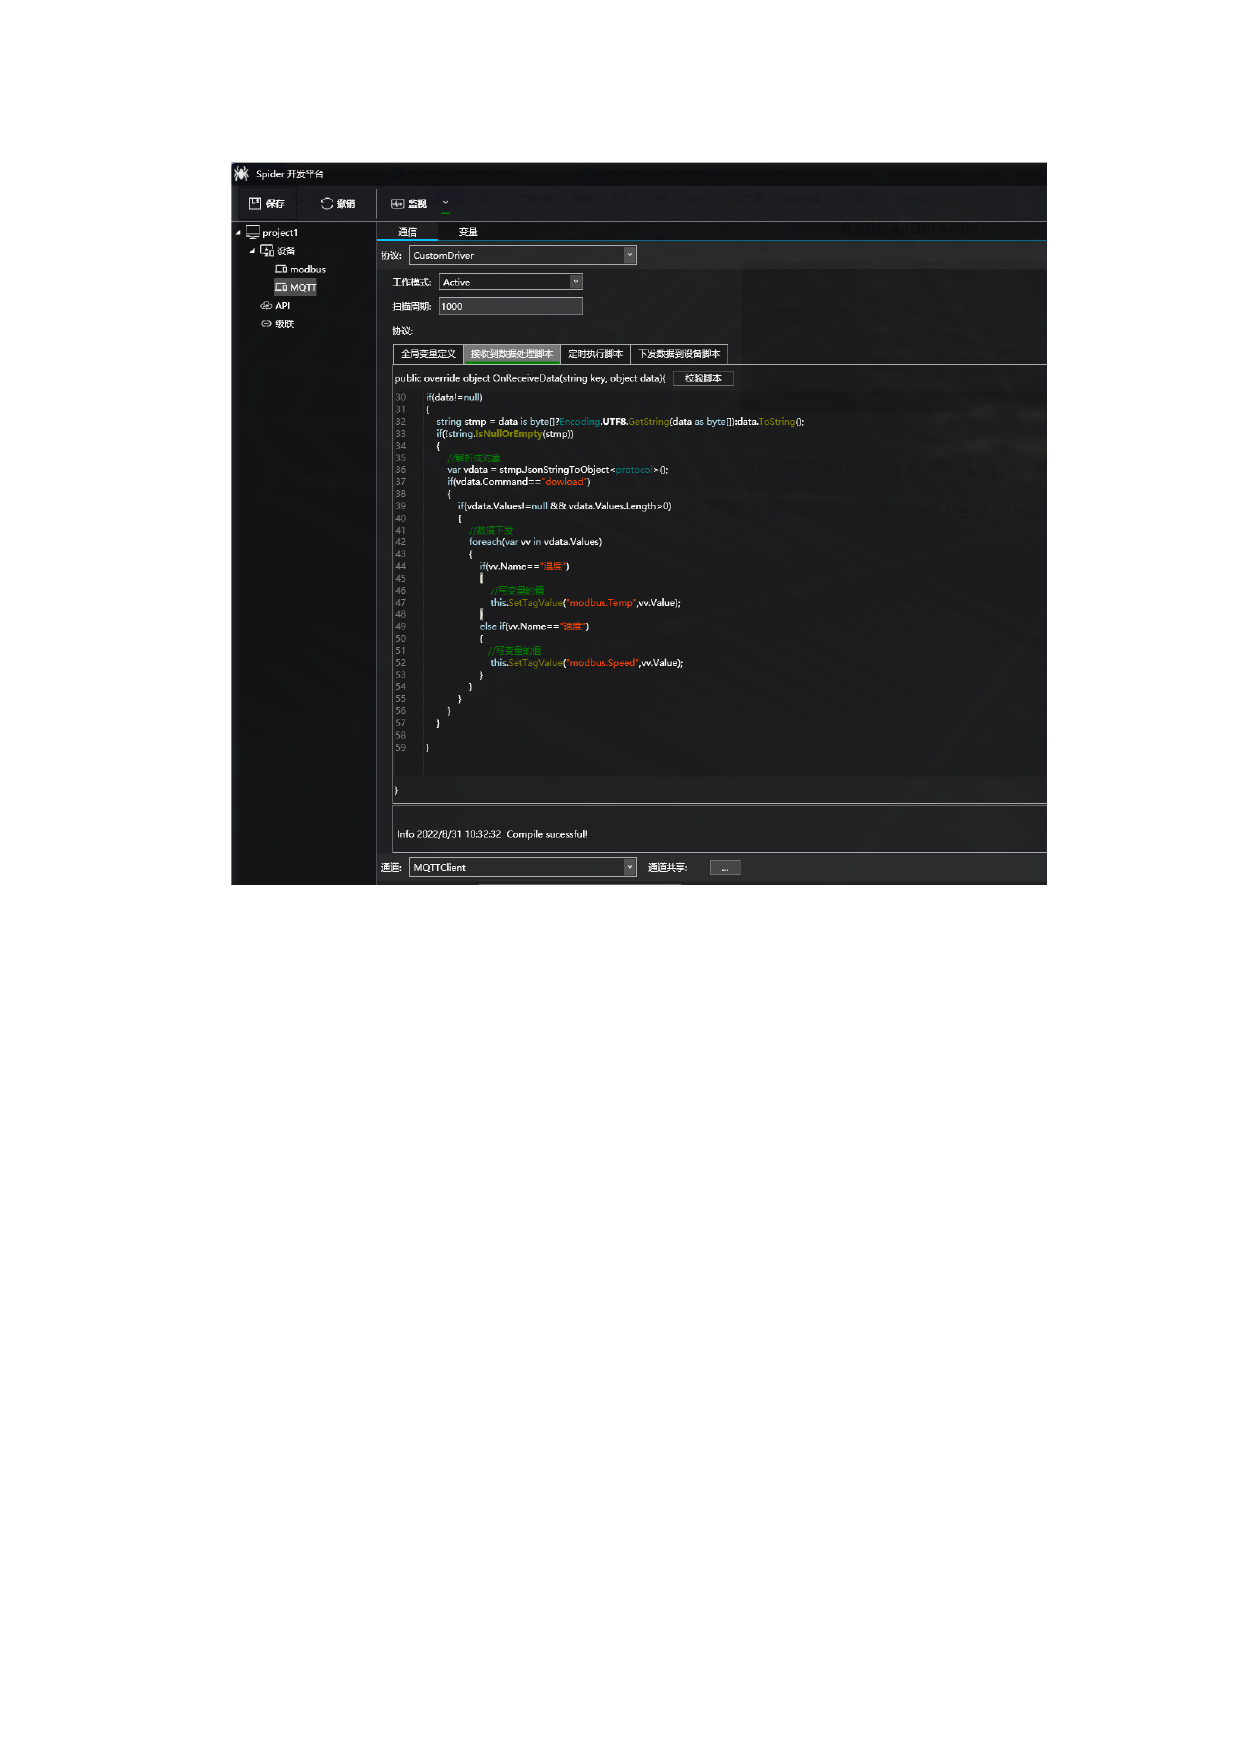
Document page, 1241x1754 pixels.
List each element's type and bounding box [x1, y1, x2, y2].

picture [231, 162, 1047, 885]
